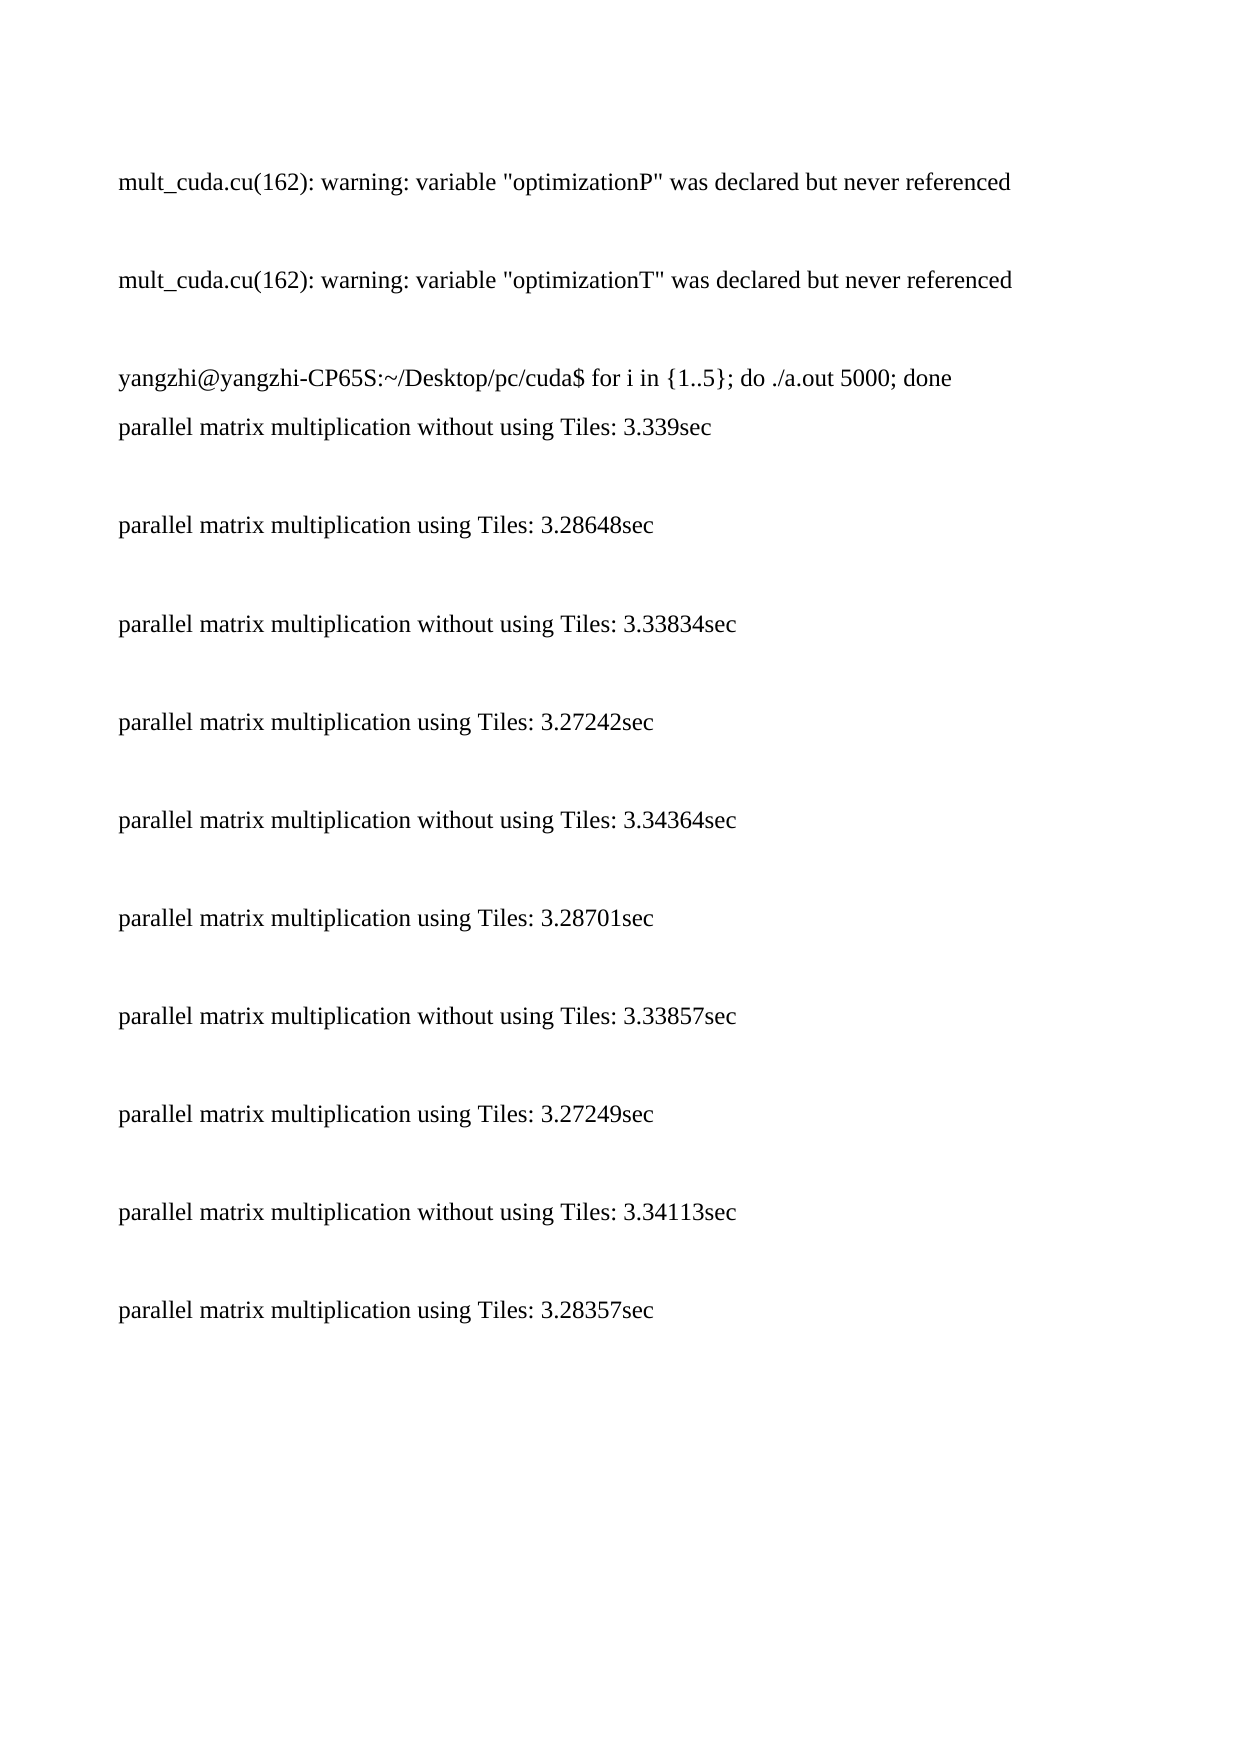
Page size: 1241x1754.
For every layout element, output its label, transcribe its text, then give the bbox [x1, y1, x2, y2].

text yangzhi@yangzhi-CP65S:~/Desktop/pc/cuda$ for i in {1..5}; do ./a.out 5000; done [118, 363, 1122, 392]
text parallel matrix multiplication using Tiles: 3.28701sec [118, 903, 1122, 932]
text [118, 265, 1122, 294]
text parallel matrix multiplication using Tiles: 3.27242sec [118, 707, 1122, 736]
text parallel matrix multiplication using Tiles: 3.28648sec [118, 511, 1122, 539]
text parallel matrix multiplication without using Tiles: 3.33857sec [118, 1001, 1122, 1030]
text parallel matrix multiplication using Tiles: 3.27249sec [118, 1099, 1122, 1128]
text parallel matrix multiplication without using Tiles: 3.33834sec [118, 609, 1122, 637]
text mult_cuda.cu(162): warning: variable "optimizationP" was declared but never referenced [118, 167, 1122, 196]
text parallel matrix multiplication without using Tiles: 3.34113sec [118, 1197, 1122, 1226]
text parallel matrix multiplication without using Tiles: 3.339sec [118, 412, 1122, 441]
text parallel matrix multiplication without using Tiles: 3.34364sec [118, 805, 1122, 834]
text parallel matrix multiplication using Tiles: 3.28357sec [118, 1296, 1122, 1324]
